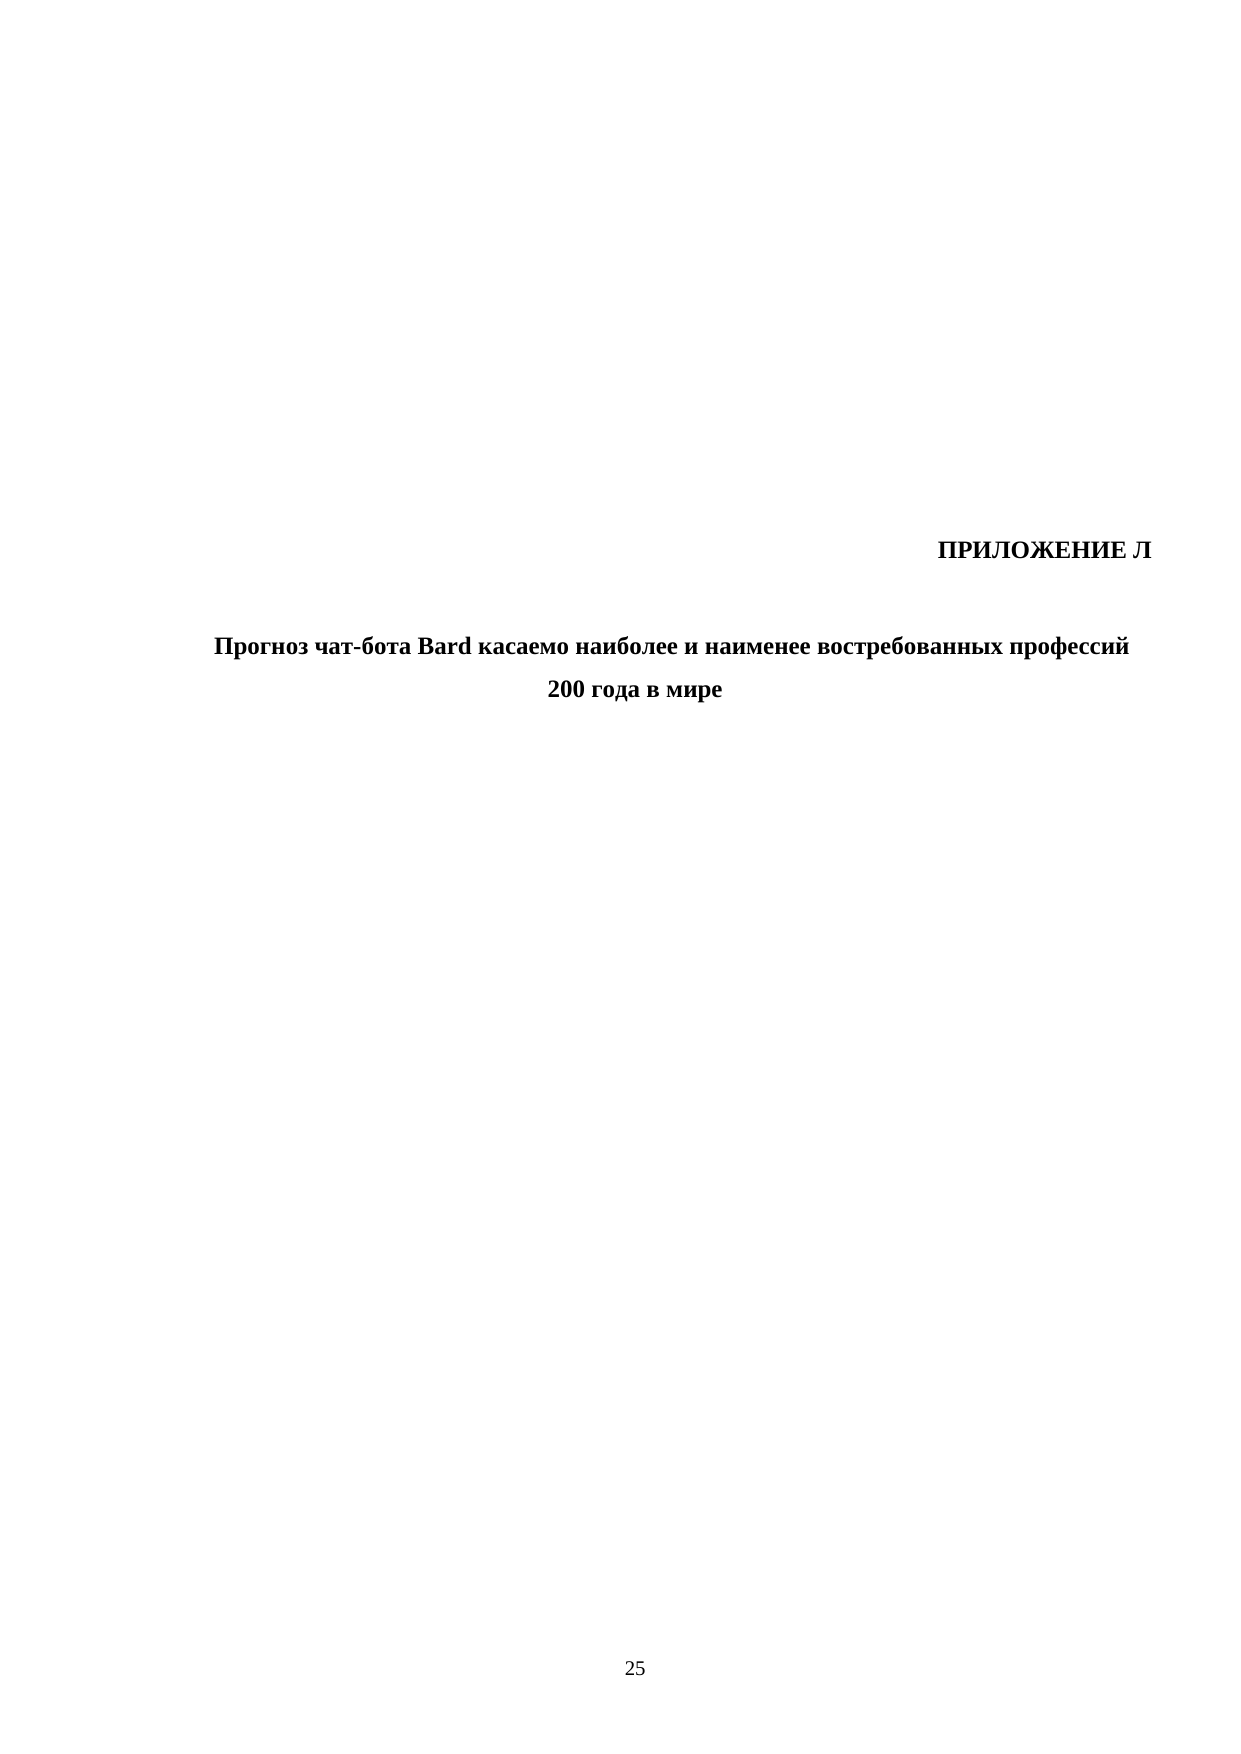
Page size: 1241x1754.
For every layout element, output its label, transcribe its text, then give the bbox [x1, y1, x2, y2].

text ПРИЛОЖЕНИЕ Л [118, 535, 1152, 564]
text Прогноз чат-бота Bard касаемо наиболее и наименее востребованных профессий 200 года в мире [118, 631, 1152, 703]
